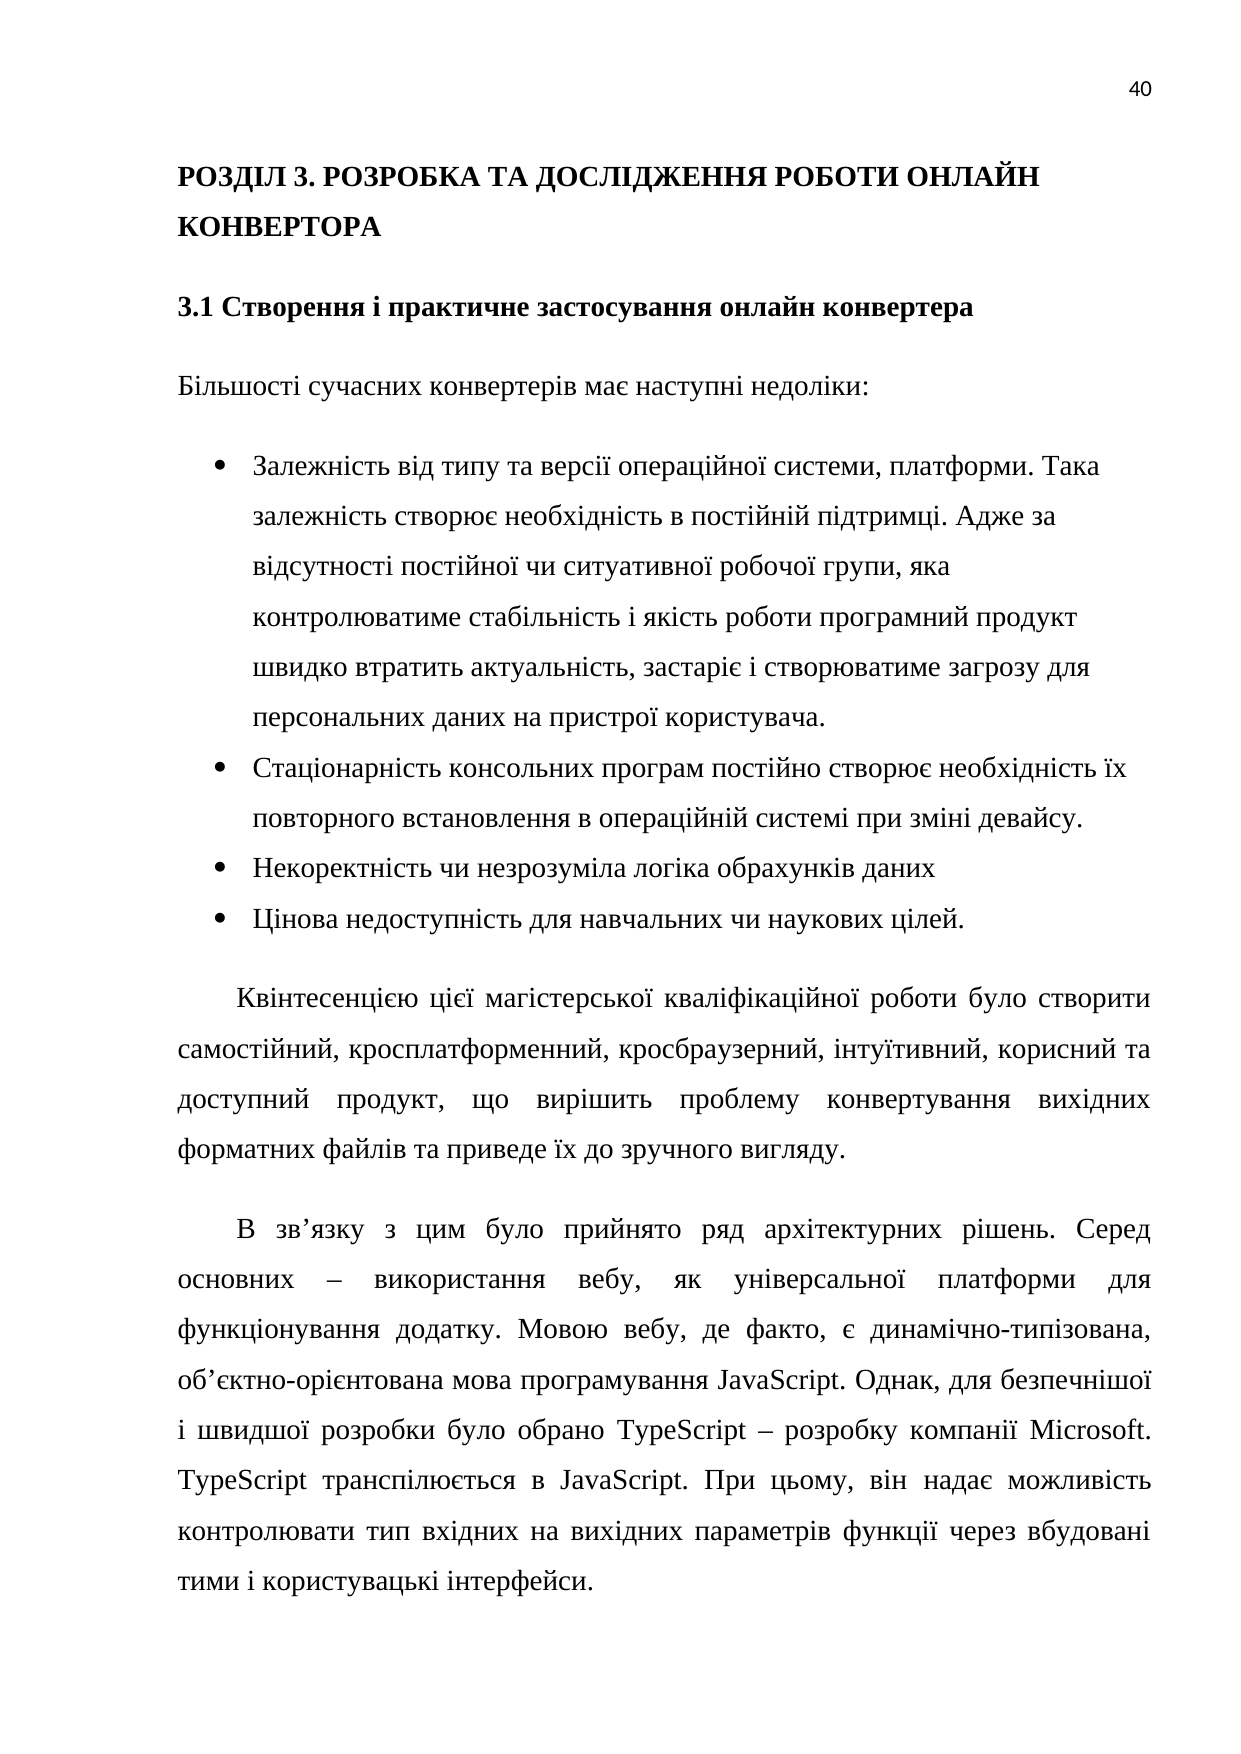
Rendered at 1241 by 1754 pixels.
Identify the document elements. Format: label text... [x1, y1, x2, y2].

list Цінова недоступність для навчальних чи наукових цілей. [215, 901, 1152, 934]
list Залежність від типу та версії операційної системи, платформи. Така залежність створює необхідність в постійній підтримці. Адже за відсутності постійної чи ситуативної робочої групи, яка контролюватиме стабільність і якість роботи програмний продукт швидко втратить актуальність, застаріє і створюватиме загрозу для персональних даних на пристрої користувача. [215, 448, 1152, 733]
list Некоректність чи незрозуміла логіка обрахунків даних [215, 850, 1152, 884]
list Стаціонарність консольних програм постійно створює необхідність їх повторного встановлення в операційній системі при зміні девайсу. [215, 750, 1152, 834]
text РОЗДІЛ 3. РОЗРОБКА ТА ДОСЛІДЖЕННЯ РОБОТИ ОНЛАЙН КОНВЕРТОРА [177, 159, 1152, 243]
text Більшості сучасних конвертерів має наступні недоліки: [177, 368, 1152, 402]
text Квінтесенцією цієї магістерської кваліфікаційної роботи було створити самостійний, кросплатформенний, кросбраузерний, інтуїтивний, корисний та доступний продукт, що вирішить проблему конвертування вихідних форматних файлів та приведе їх до зручного вигляду. [177, 980, 1152, 1165]
text 3.1 Створення і практичне застосування онлайн конвертера [177, 289, 1152, 322]
text В зв’язку з цим було прийнято ряд архітектурних рішень. Серед основних – використання вебу, як універсальної платформи для функціонування додатку. Мовою вебу, де факто, є динамічно-типізована, об’єктно-орієнтована мова програмування JavaScript. Однак, для безпечнішої і швидшої розробки було обрано TypeScript – розробку компанії Microsoft. TypeScript транспілюється в JavaScript. При цьому, він надає можливість контролювати тип вхідних на вихідних параметрів функції через вбудовані тими і користувацькі інтерфейси. [177, 1211, 1152, 1597]
